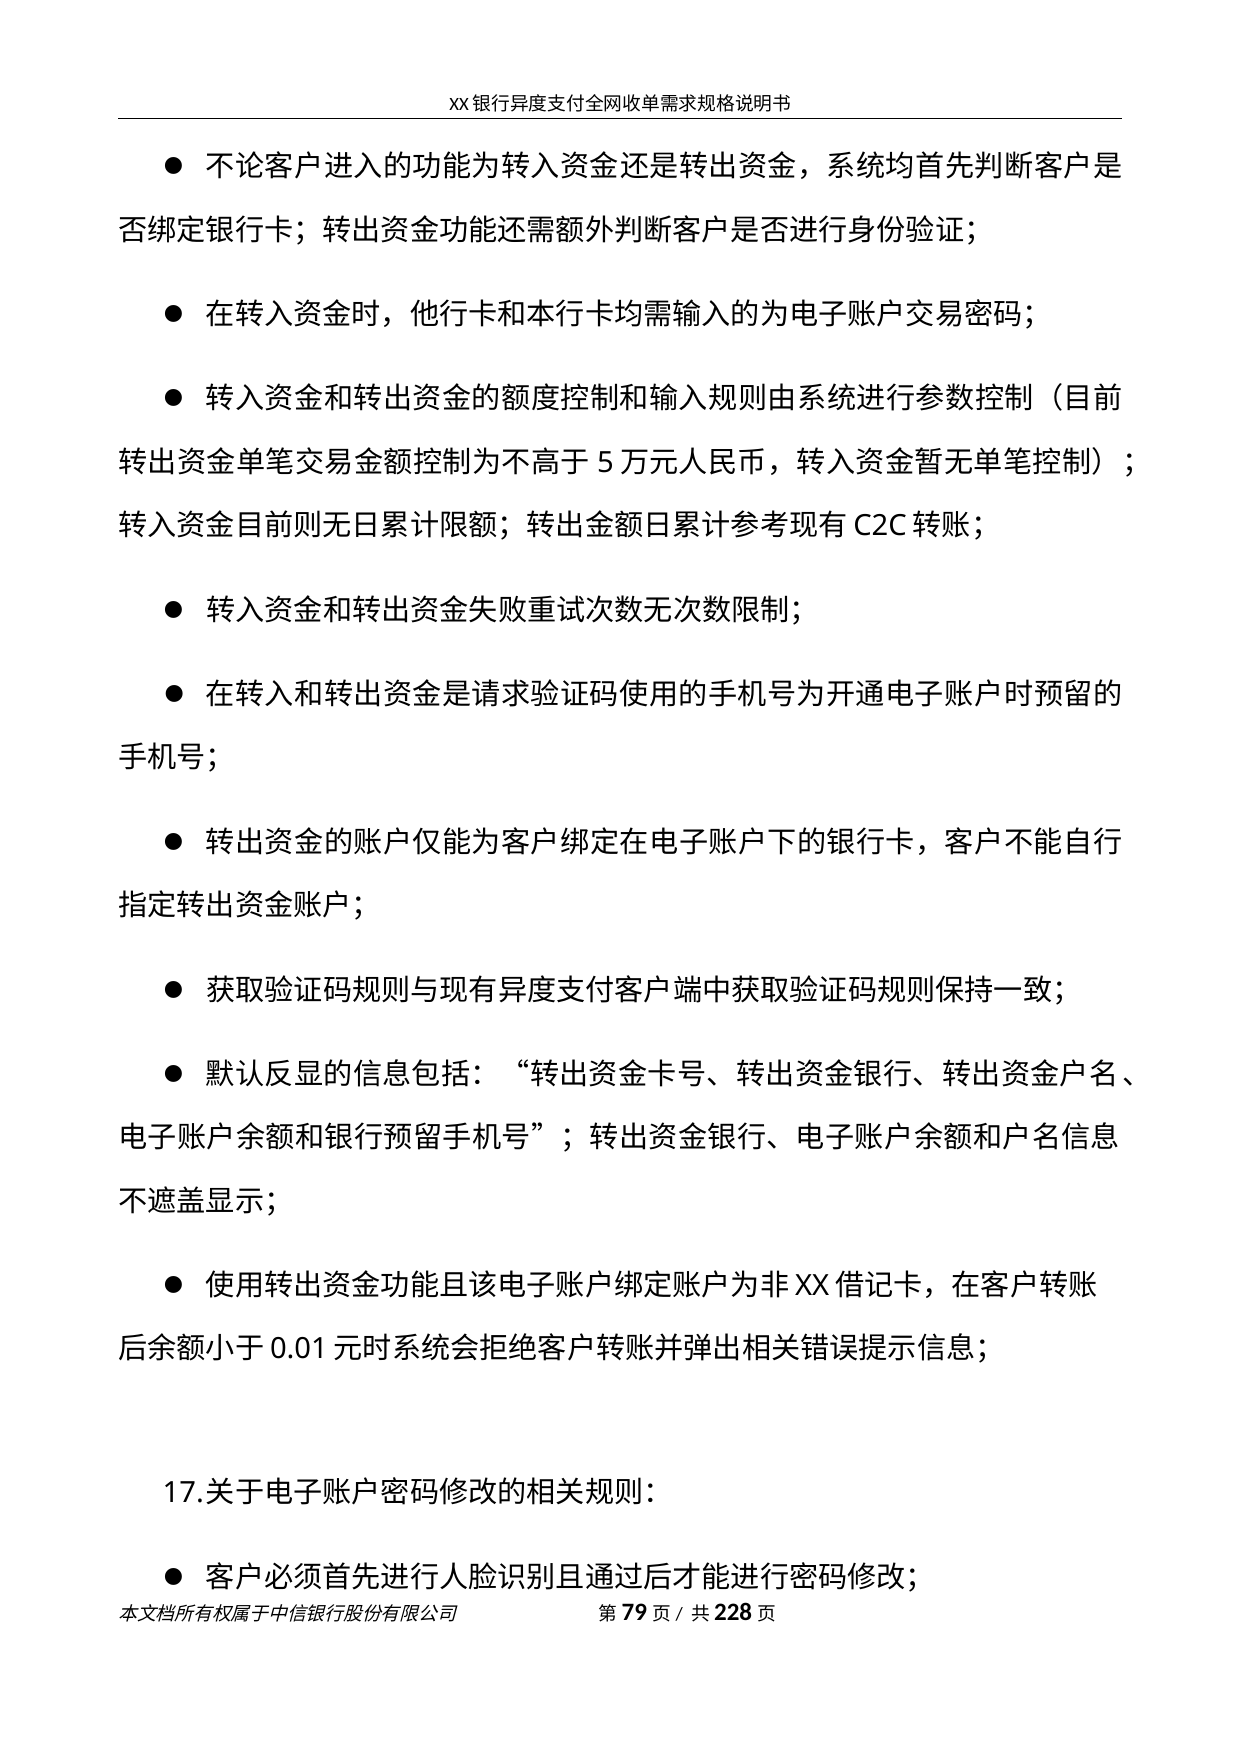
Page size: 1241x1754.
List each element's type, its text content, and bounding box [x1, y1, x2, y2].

list 默认反显的信息包括：“转出资金卡号、转出资金银行、转出资金户名、电子账户余额和银行预留手机号”；转出资金银行、电子账户余额和户名信息不遮盖显示； [118, 1050, 1122, 1219]
list 转入资金和转出资金失败重试次数无次数限制； [162, 586, 1122, 629]
list 客户必须首先进行人脸识别且通过后才能进行密码修改； [118, 1553, 1122, 1596]
list 转入资金和转出资金的额度控制和输入规则由系统进行参数控制（目前转出资金单笔交易金额控制为不高于5万元人民币，转入资金暂无单笔控制）；转入资金目前则无日累计限额；转出金额日累计参考现有C2C转账； [118, 375, 1122, 544]
list 不论客户进入的功能为转入资金还是转出资金，系统均首先判断客户是否绑定银行卡；转出资金功能还需额外判断客户是否进行身份验证； [118, 143, 1122, 249]
list 关于电子账户密码修改的相关规则： [118, 1469, 1122, 1511]
list 在转入资金时，他行卡和本行卡均需输入的为电子账户交易密码； [118, 291, 1122, 333]
list 使用转出资金功能且该电子账户绑定账户为非XX借记卡，在客户转账后余额小于0.01元时系统会拒绝客户转账并弹出相关错误提示信息； [118, 1261, 1122, 1367]
list 获取验证码规则与现有异度支付客户端中获取验证码规则保持一致； [162, 966, 1122, 1008]
list 在转入和转出资金是请求验证码使用的手机号为开通电子账户时预留的手机号； [118, 671, 1122, 776]
list 转出资金的账户仅能为客户绑定在电子账户下的银行卡，客户不能自行指定转出资金账户； [118, 818, 1122, 924]
